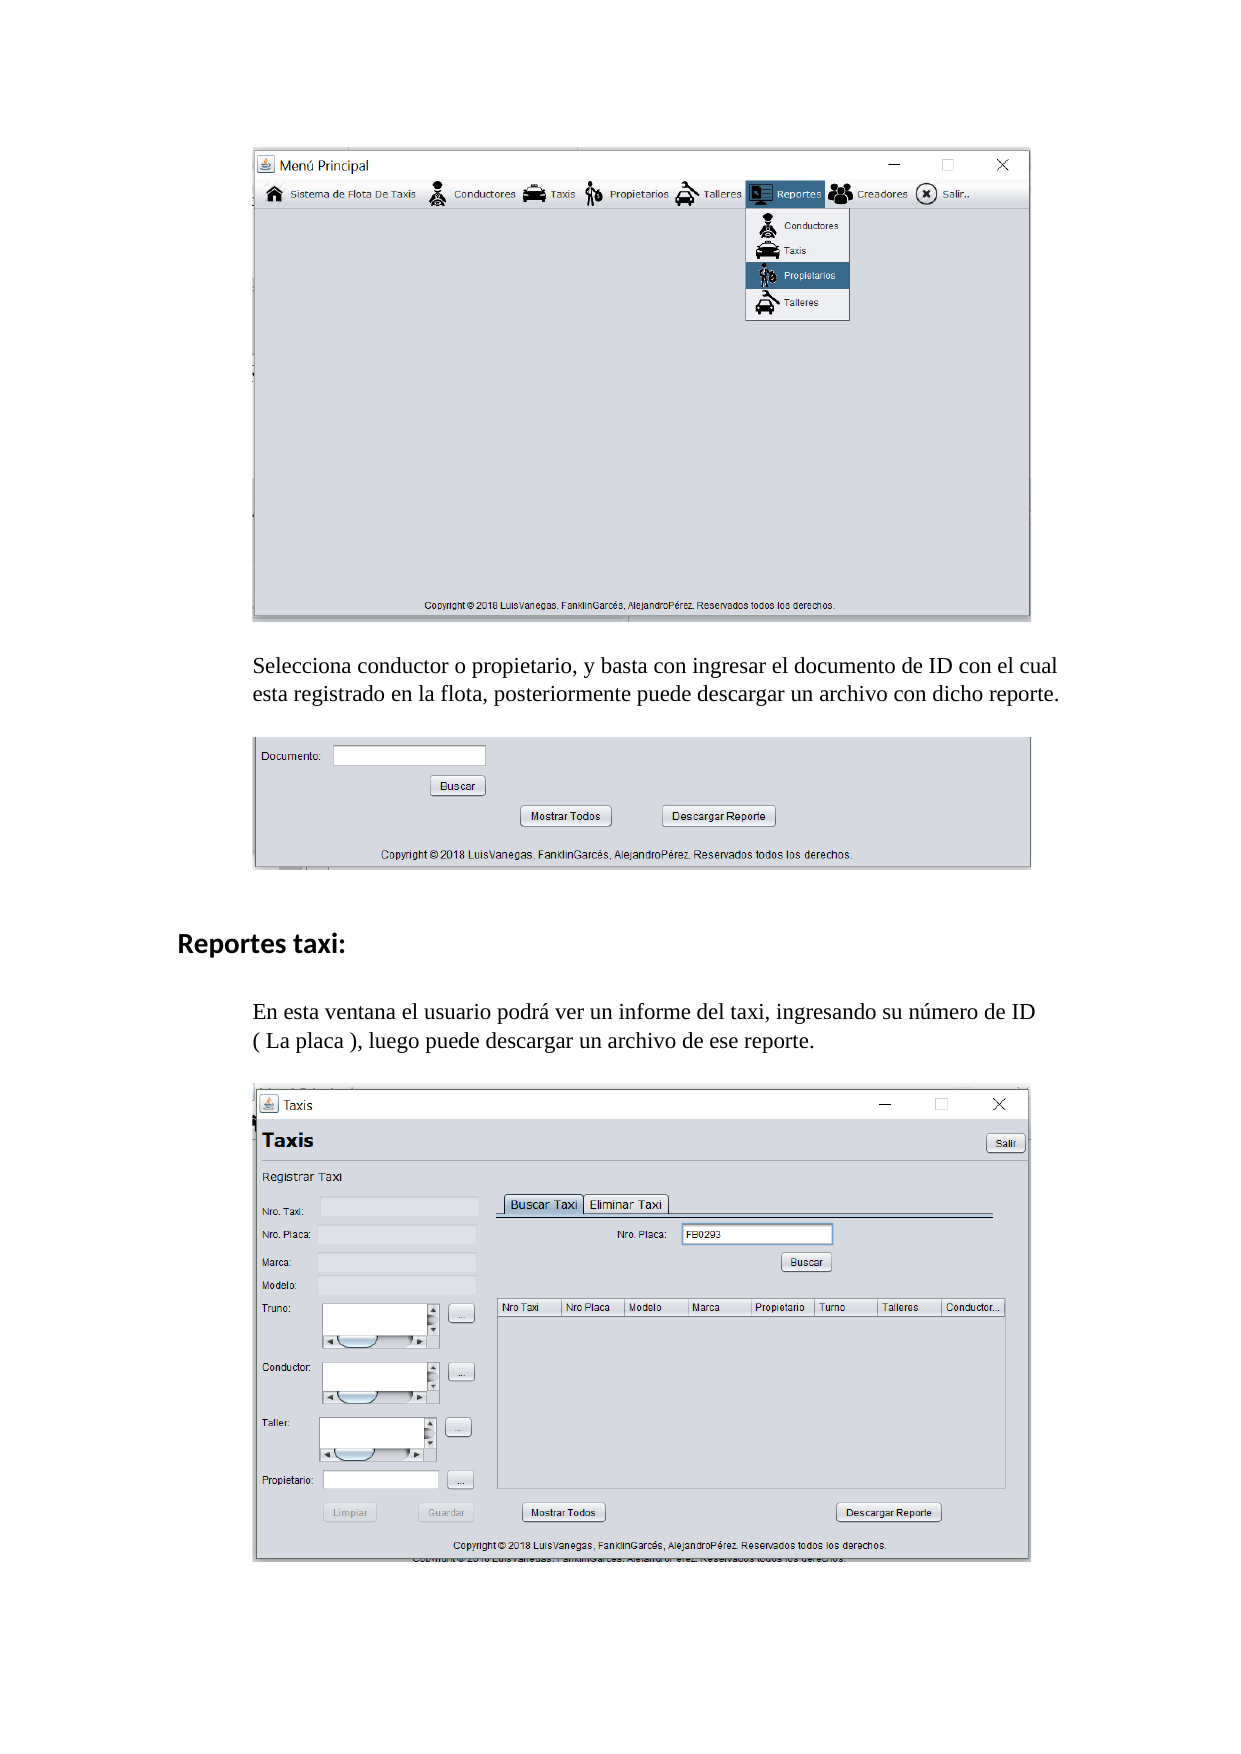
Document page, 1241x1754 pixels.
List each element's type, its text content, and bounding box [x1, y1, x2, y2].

picture [252, 737, 1032, 870]
list Selecciona conductor o propietario, y basta con ingresar el documento de ID con el cual esta registrado en la flota, posteriormente puede descargar un archivo con dicho reporte. [252, 652, 1063, 707]
picture [252, 147, 1032, 622]
picture [252, 1083, 1032, 1562]
list En esta ventana el usuario podrá ver un informe del taxi, ingresando su número de ID ( La placa ), luego puede descargar un archivo de ese reporte. [252, 998, 1063, 1053]
subtitle Reportes taxi: [177, 925, 1063, 961]
